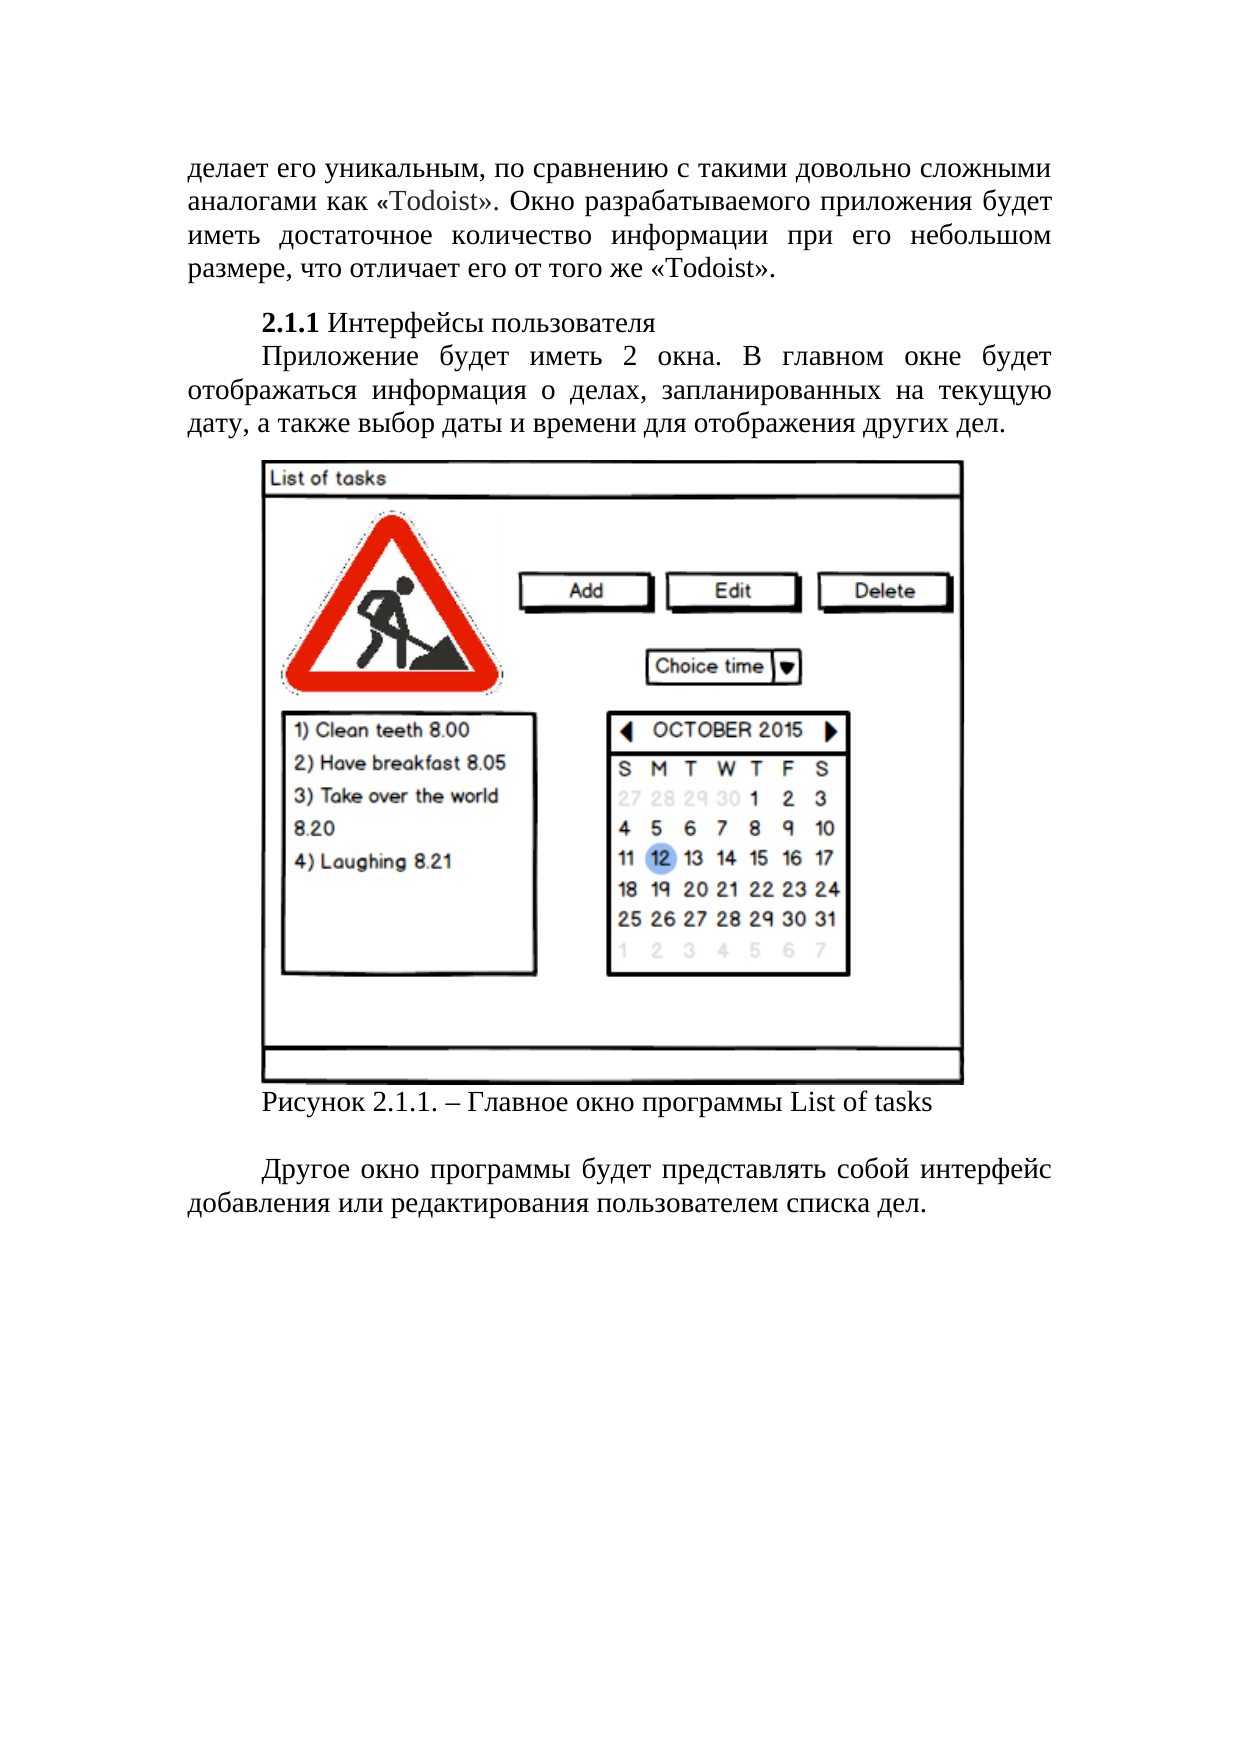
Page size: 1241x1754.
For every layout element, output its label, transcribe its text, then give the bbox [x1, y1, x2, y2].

text Рисунок 2.1.1. – Главное окно программы List of tasks [187, 1084, 1053, 1118]
picture [261, 460, 965, 1085]
text Приложение будет иметь 2 окна. В главном окне будет отображаться информация о делах, запланированных на текущую дату, а также выбор даты и времени для отображения других дел. [187, 338, 1053, 439]
subtitle 2.1.1 Интерфейсы пользователя [187, 305, 1053, 338]
text Другое окно программы будет представлять собой интерфейс добавления или редактирования пользователем списка дел. [187, 1151, 1053, 1218]
